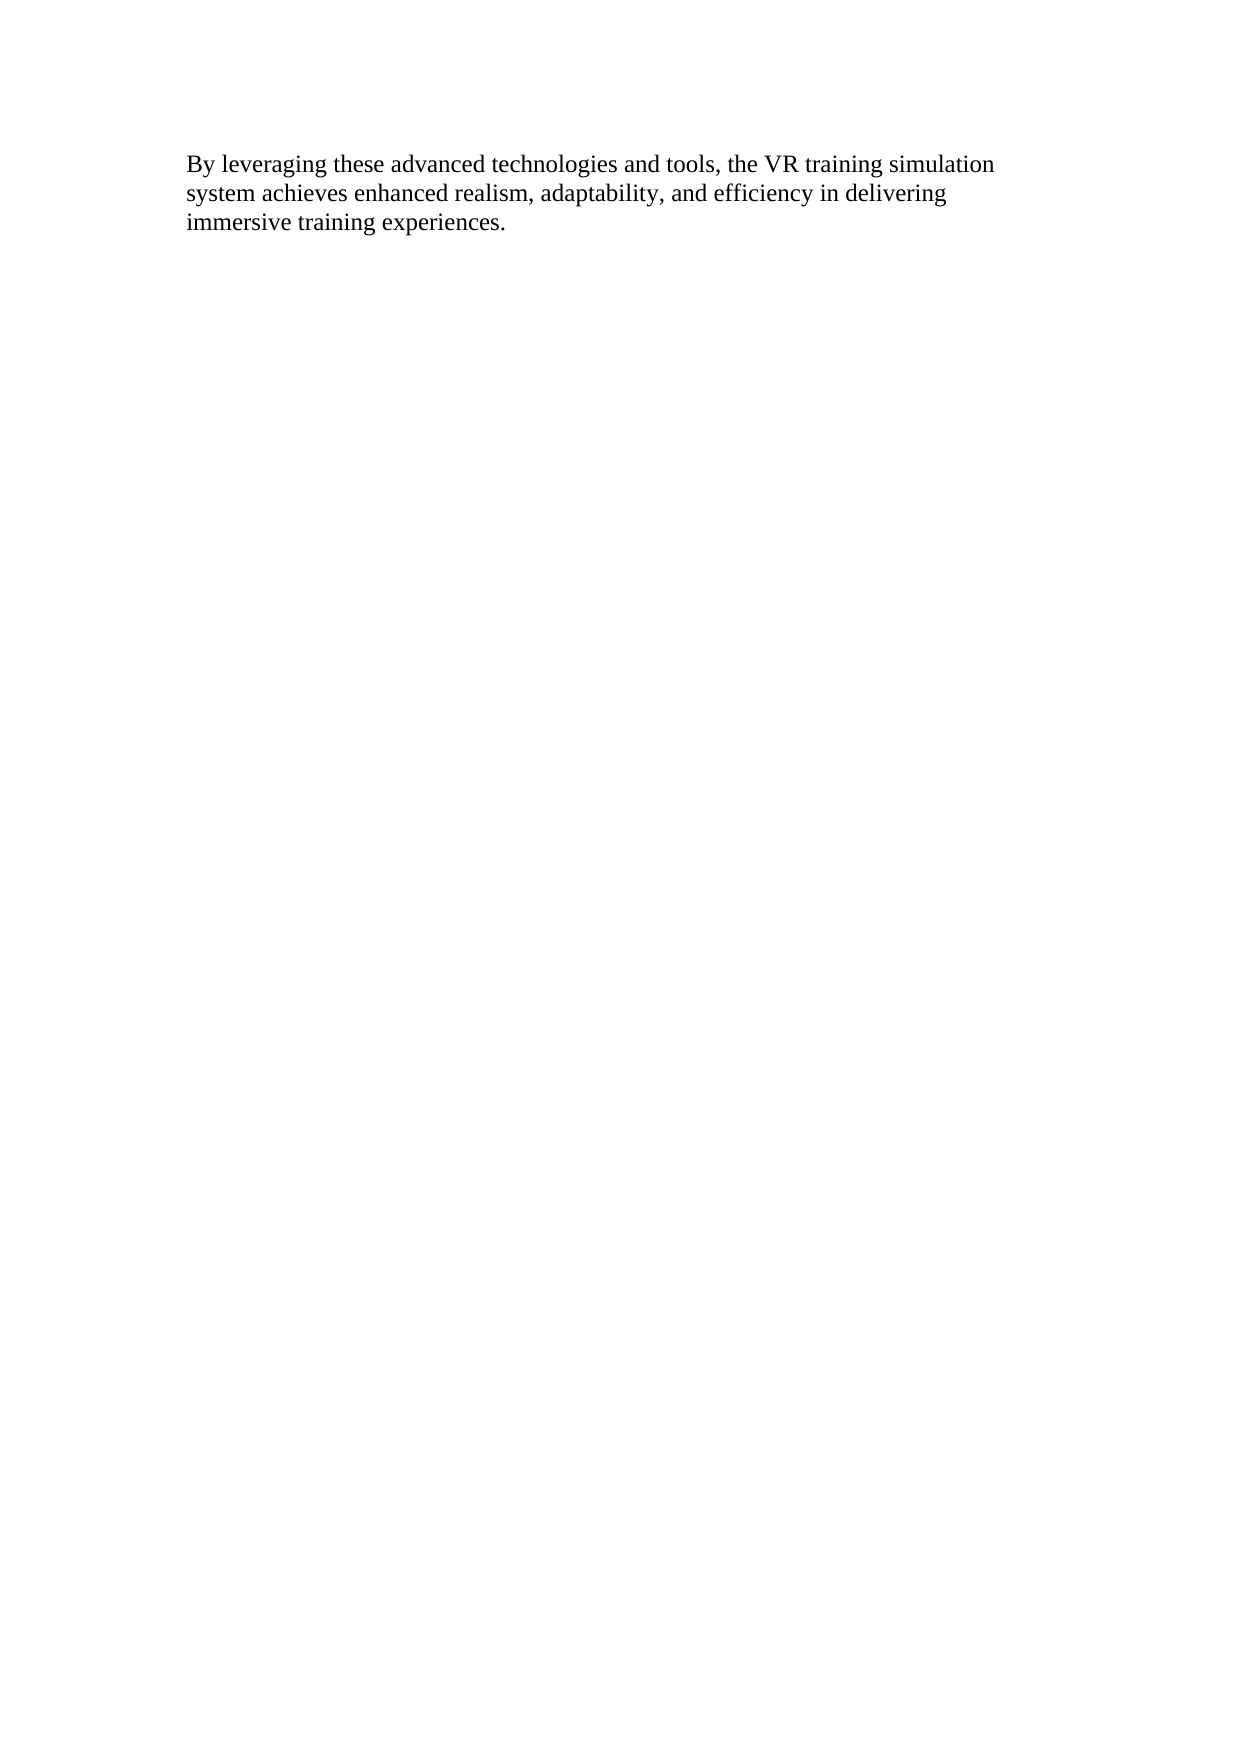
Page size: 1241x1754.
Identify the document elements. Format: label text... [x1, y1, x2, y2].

text By leveraging these advanced technologies and tools, the VR training simulation system achieves enhanced realism, adaptability, and efficiency in delivering immersive training experiences. [186, 149, 1054, 235]
